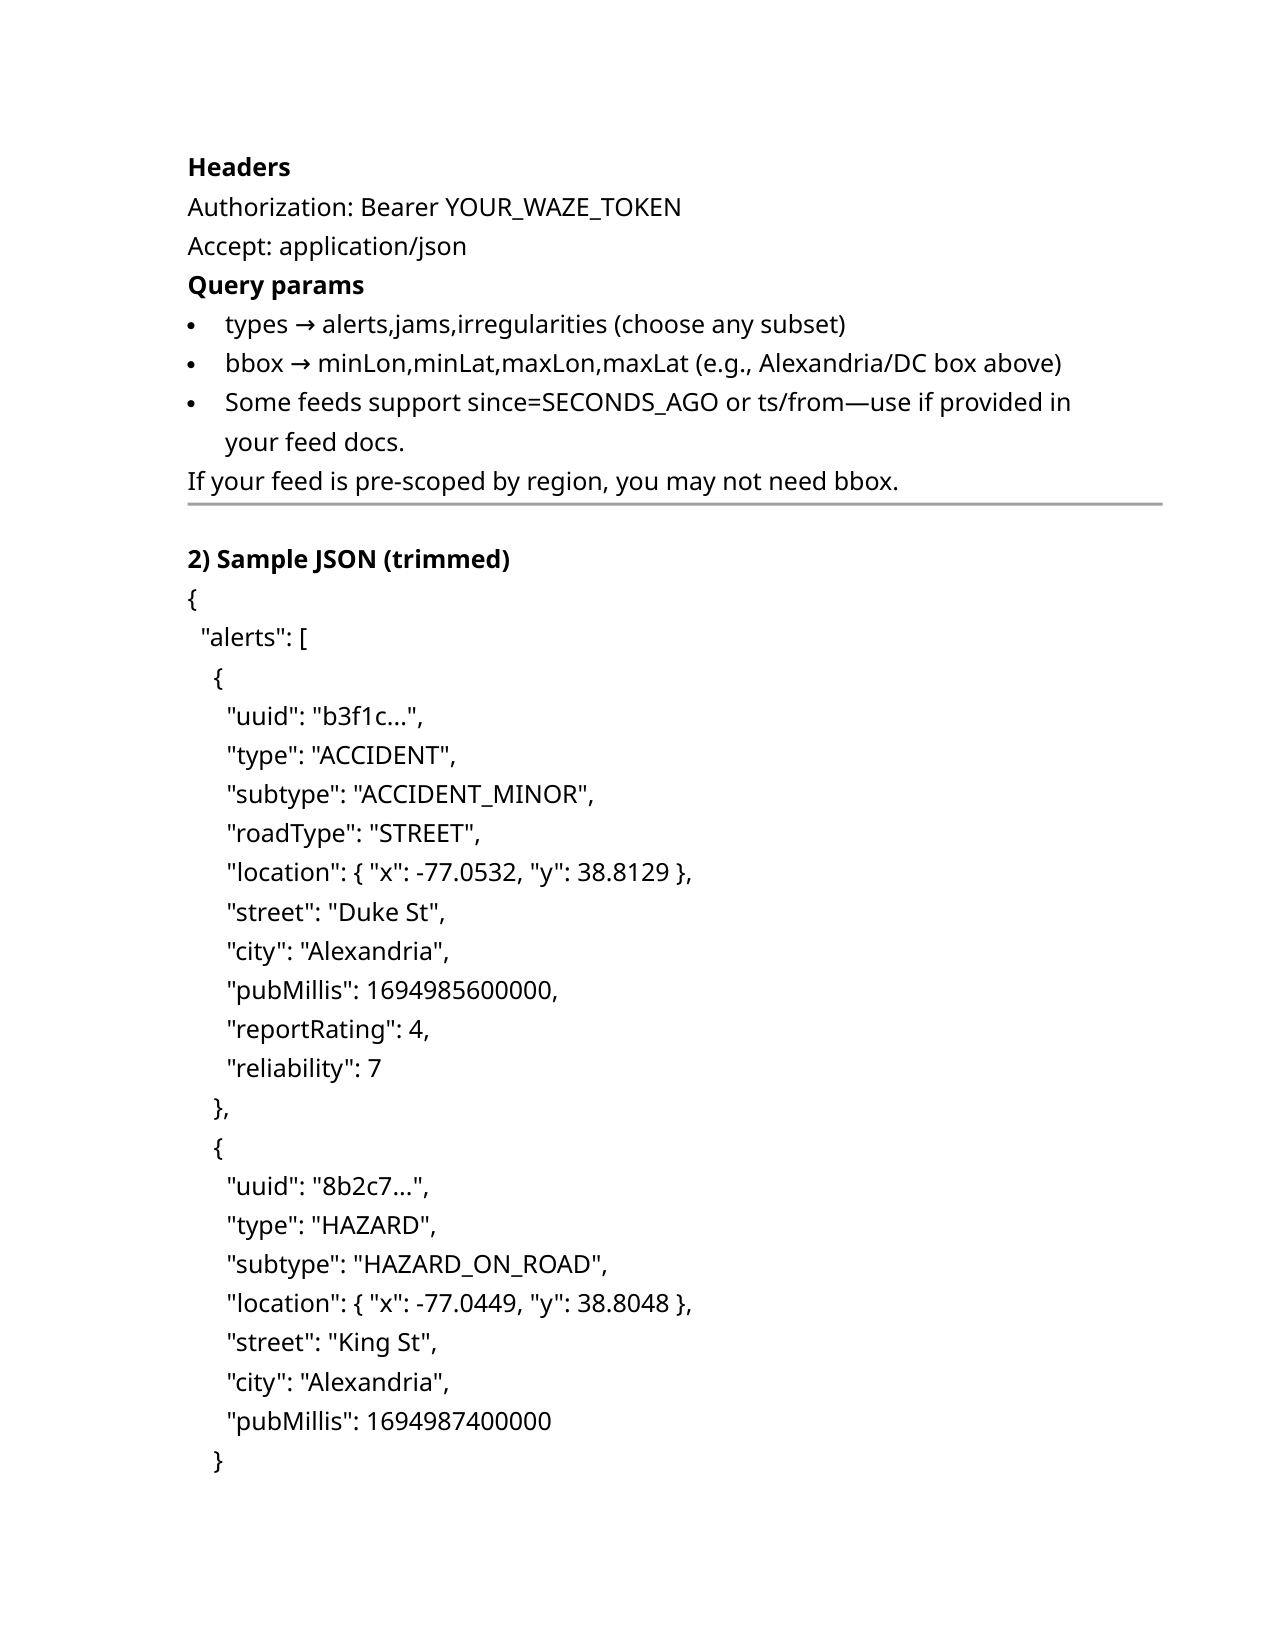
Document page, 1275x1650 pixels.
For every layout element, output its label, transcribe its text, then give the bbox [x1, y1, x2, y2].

text If your feed is pre-scoped by region, you may not need bbox. [187, 463, 1125, 497]
text "type": "ACCIDENT", [187, 737, 1125, 772]
text "subtype": "ACCIDENT_MINOR", [187, 777, 1125, 811]
text } [187, 1442, 1125, 1477]
text "reliability": 7 [187, 1051, 1125, 1085]
text }, [187, 1090, 1125, 1124]
text "type": "HAZARD", [187, 1207, 1125, 1242]
text { [187, 581, 1125, 615]
text 2) Sample JSON (trimmed) [187, 542, 1125, 576]
text "location": { "x": -77.0449, "y": 38.8048 }, [187, 1286, 1125, 1320]
list bbox → minLon,minLat,maxLon,maxLat (e.g., Alexandria/DC box above) [187, 346, 1125, 380]
text Query params [187, 267, 1125, 302]
text "pubMillis": 1694987400000 [187, 1403, 1125, 1437]
text "city": "Alexandria", [187, 933, 1125, 967]
text "pubMillis": 1694985600000, [187, 972, 1125, 1007]
text "subtype": "HAZARD_ON_ROAD", [187, 1247, 1125, 1281]
text { [187, 1129, 1125, 1163]
text "street": "Duke St", [187, 894, 1125, 928]
text { [187, 659, 1125, 693]
text "uuid": "8b2c7...", [187, 1168, 1125, 1202]
list types → alerts,jams,irregularities (choose any subset) [187, 307, 1125, 341]
text "alerts": [ [187, 620, 1125, 654]
text Headers [187, 150, 1125, 184]
text "reportRating": 4, [187, 1012, 1125, 1046]
text "roadType": "STREET", [187, 816, 1125, 850]
text "uuid": "b3f1c...", [187, 698, 1125, 732]
list Some feeds support since=SECONDS_AGO or ts/from—use if provided in your feed docs. [187, 385, 1125, 458]
text "city": "Alexandria", [187, 1364, 1125, 1398]
text "location": { "x": -77.0532, "y": 38.8129 }, [187, 855, 1125, 889]
text "street": "King St", [187, 1325, 1125, 1359]
text Accept: application/json [187, 228, 1125, 262]
text Authorization: Bearer YOUR_WAZE_TOKEN [187, 189, 1125, 223]
